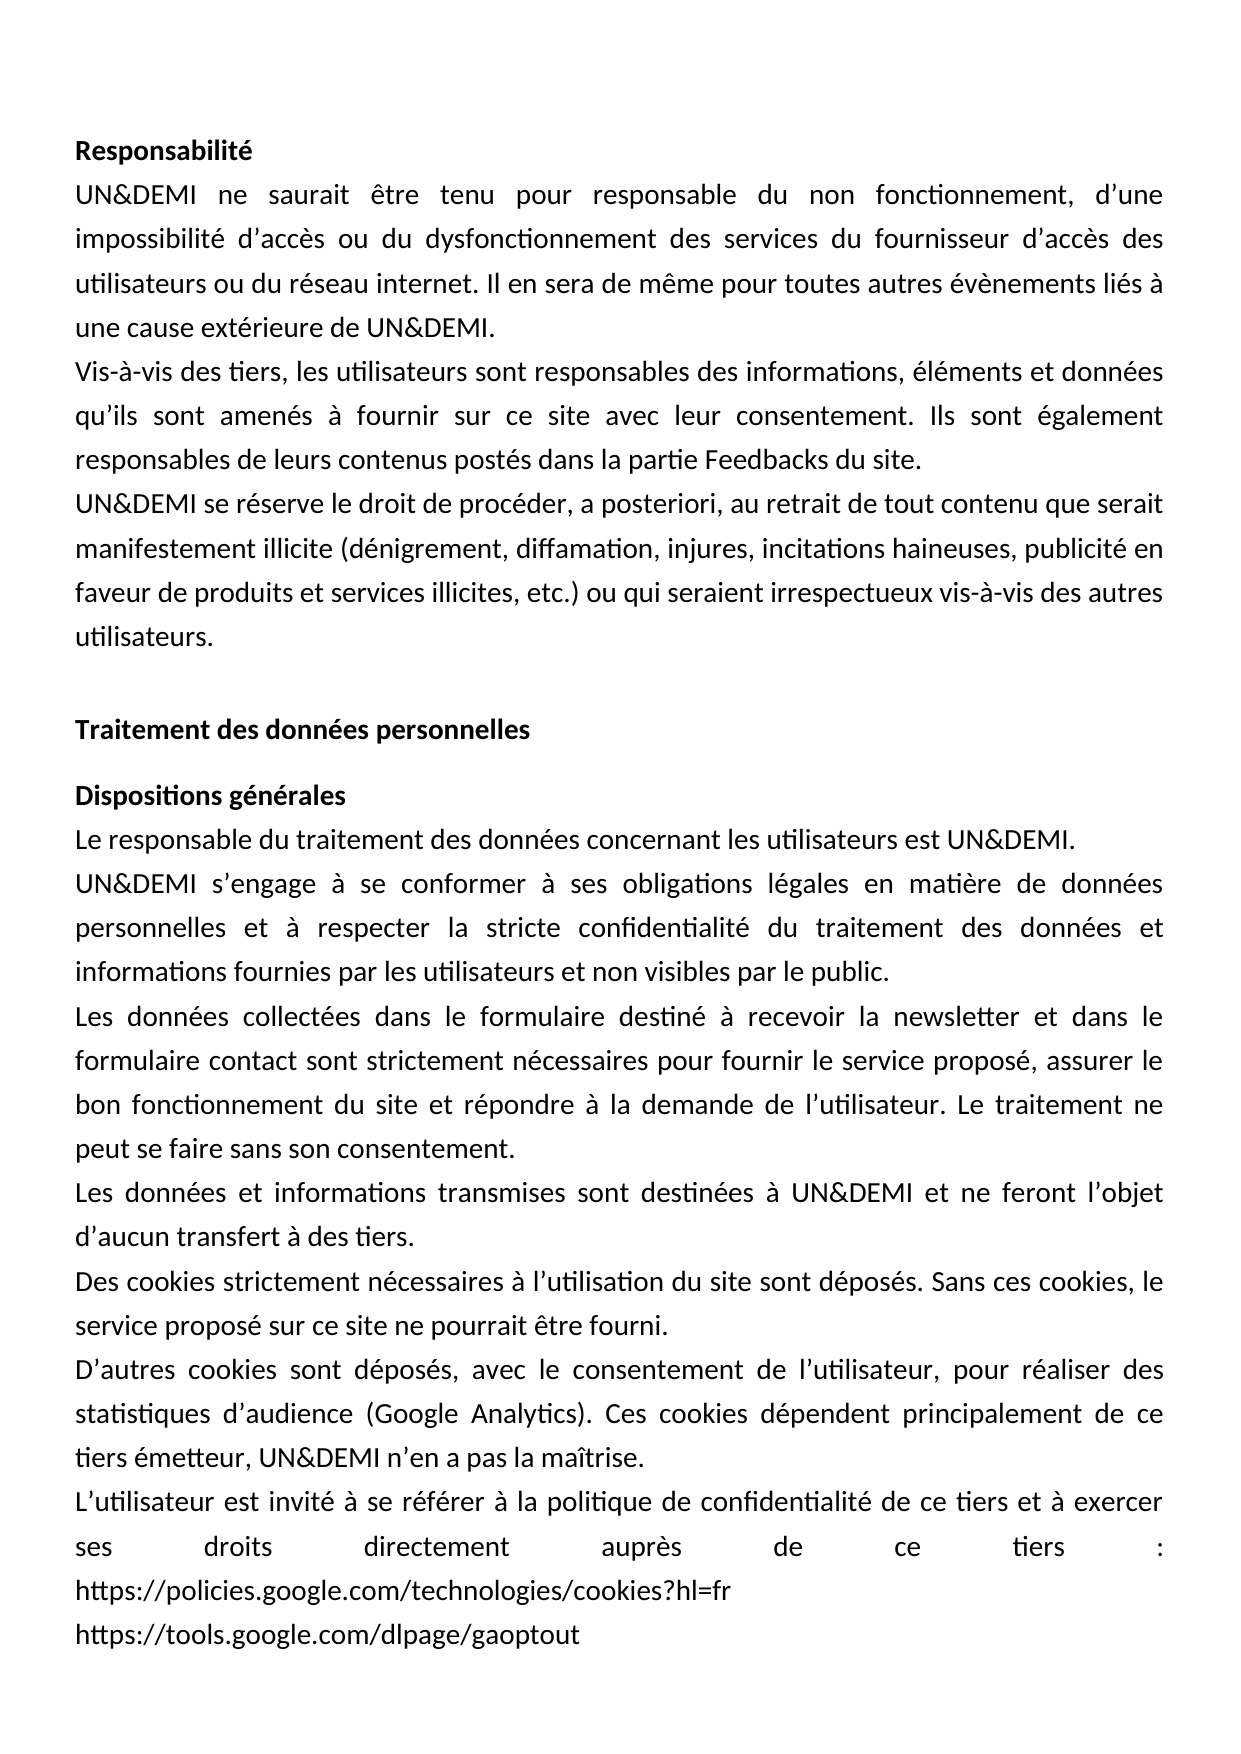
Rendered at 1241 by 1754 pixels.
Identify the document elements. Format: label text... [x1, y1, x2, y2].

text UN&DEMI ne saurait être tenu pour responsable du non fonctionnement, d’une impossibilité d’accès ou du dysfonctionnement des services du fournisseur d’accès des utilisateurs ou du réseau internet. Il en sera de même pour toutes autres évènements liés à une cause extérieure de UN&DEMI. [75, 168, 1165, 344]
text UN&DEMI se réserve le droit de procéder, a posteriori, au retrait de tout contenu que serait manifestement illicite (dénigrement, diffamation, injures, incitations haineuses, publicité en faveur de produits et services illicites, etc.) ou qui seraient irrespectueux vis-à-vis des autres utilisateurs. [75, 477, 1165, 654]
text D’autres cookies sont déposés, avec le consentement de l’utilisateur, pour réaliser des statistiques d’audience (Google Analytics). Ces cookies dépendent principalement de ce tiers émetteur, UN&DEMI n’en a pas la maîtrise. [75, 1342, 1165, 1475]
subtitle Responsabilité [75, 75, 1165, 168]
text Les données et informations transmises sont destinées à UN&DEMI et ne feront l’objet d’aucun transfert à des tiers. [75, 1166, 1165, 1254]
text Les données collectées dans le formulaire destiné à recevoir la newsletter et dans le formulaire contact sont strictement nécessaires pour fournir le service proposé, assurer le bon fonctionnement du site et répondre à la demande de l’utilisateur. Le traitement ne peut se faire sans son consentement. [75, 989, 1165, 1166]
text UN&DEMI s’engage à se conformer à ses obligations légales en matière de données personnelles et à respecter la stricte confidentialité du traitement des données et informations fournies par les utilisateurs et non visibles par le public. [75, 857, 1165, 989]
text Des cookies strictement nécessaires à l’utilisation du site sont déposés. Sans ces cookies, le service proposé sur ce site ne pourrait être fourni. [75, 1254, 1165, 1342]
subtitle Traitement des données personnelles [75, 654, 1165, 746]
text Le responsable du traitement des données concernant les utilisateurs est UN&DEMI. [75, 812, 1165, 857]
text L’utilisateur est invité à se référer à la politique de confidentialité de ce tiers et à exercer ses droits directement auprès de ce tiers : https://policies.google.com/technologies/cookies?hl=fr https://tools.google.com/dlpage/gaoptout [75, 1475, 1165, 1652]
subtitle Dispositions générales [75, 746, 1165, 812]
text Vis-à-vis des tiers, les utilisateurs sont responsables des informations, éléments et données qu’ils sont amenés à fournir sur ce site avec leur consentement. Ils sont également responsables de leurs contenus postés dans la partie Feedbacks du site. [75, 344, 1165, 477]
